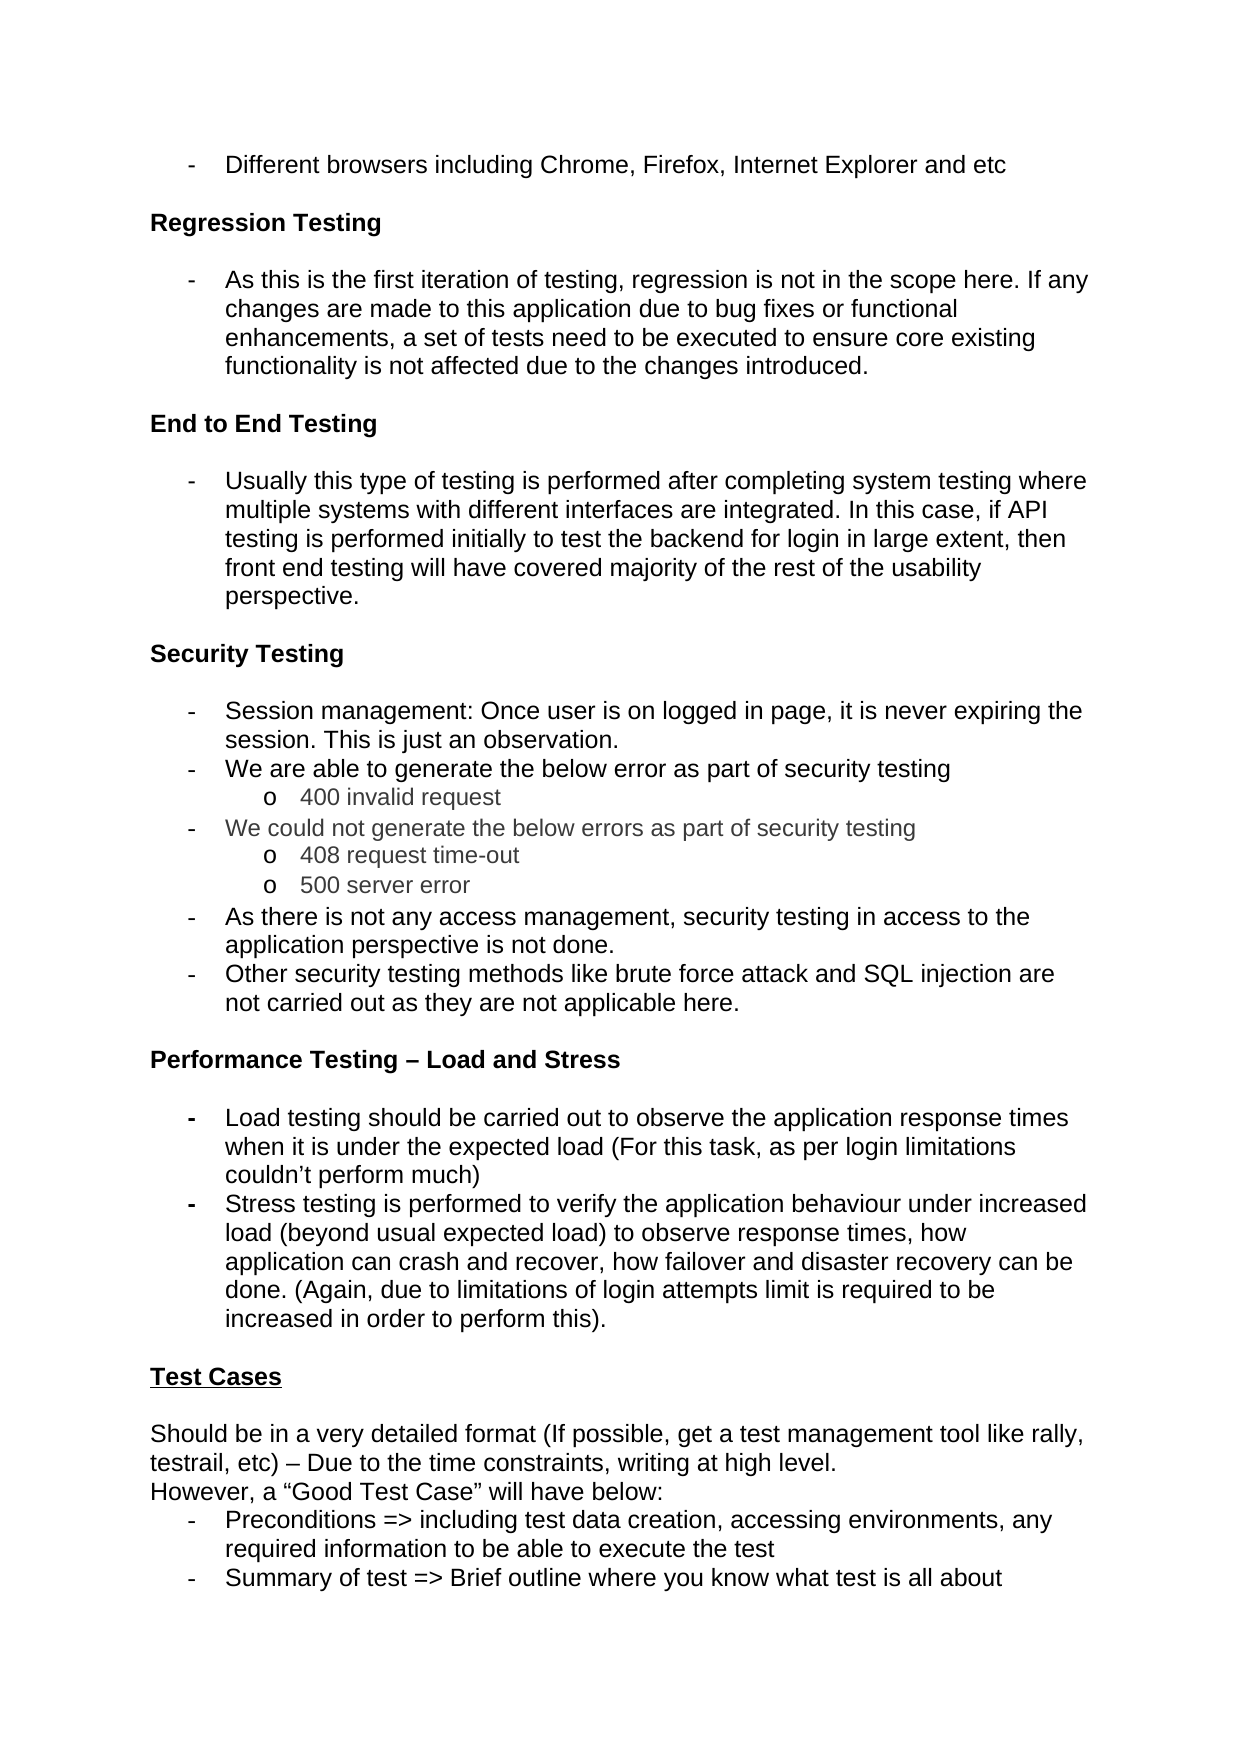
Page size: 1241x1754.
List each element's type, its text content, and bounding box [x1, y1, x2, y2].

text Should be in a very detailed format (If possible, get a test management tool like rally, testrail, etc) – Due to the time constraints, writing at high level. [150, 1419, 1090, 1477]
list Summary of test => Brief outline where you know what test is all about [187, 1563, 1090, 1592]
list We could not generate the below errors as part of security testing [187, 813, 1090, 841]
list Other security testing methods like brute force attack and SQL injection are not carried out as they are not applicable here. [187, 959, 1090, 1017]
text Test Cases [150, 1362, 1090, 1390]
list Usually this type of testing is performed after completing system testing where multiple systems with different interfaces are integrated. In this case, if API testing is performed initially to test the backend for login in large extent, then front end testing will have covered majority of the rest of the usability perspective. [187, 466, 1090, 610]
list As this is the first iteration of testing, regression is not in the scope here. If any changes are made to this application due to bug fixes or functional enhancements, a set of tests need to be executed to ensure core existing functionality is not affected due to the changes introduced. [187, 265, 1090, 380]
list Load testing should be carried out to observe the application response times when it is under the expected load (For this task, as per login limitations couldn’t perform much) [187, 1103, 1090, 1189]
list Different browsers including Chrome, Firefox, Internet Explorer and etc [187, 150, 1090, 179]
list Preconditions => including test data creation, accessing environments, any required information to be able to execute the test [187, 1505, 1090, 1563]
text Regression Testing [150, 207, 1090, 236]
text Security Testing [150, 639, 1090, 667]
list As there is not any access management, security testing in access to the application perspective is not done. [187, 901, 1090, 959]
list Stress testing is performed to verify the application behaviour under increased load (beyond usual expected load) to observe response times, how application can crash and recover, how failover and disaster recovery can be done. (Again, due to limitations of login attempts limit is required to be increased in order to perform this). [187, 1189, 1090, 1333]
list Session management: Once user is on logged in page, it is never expiring the session. This is just an observation. [187, 696, 1090, 754]
list 408 request time-out [262, 841, 1090, 871]
list 400 invalid request [262, 783, 1090, 813]
list 500 server error [262, 871, 1090, 901]
list We are able to generate the below error as part of security testing [187, 754, 1090, 783]
text However, a “Good Test Case” will have below: [150, 1477, 1090, 1505]
text Performance Testing – Load and Stress [150, 1045, 1090, 1074]
text End to End Testing [150, 409, 1090, 437]
